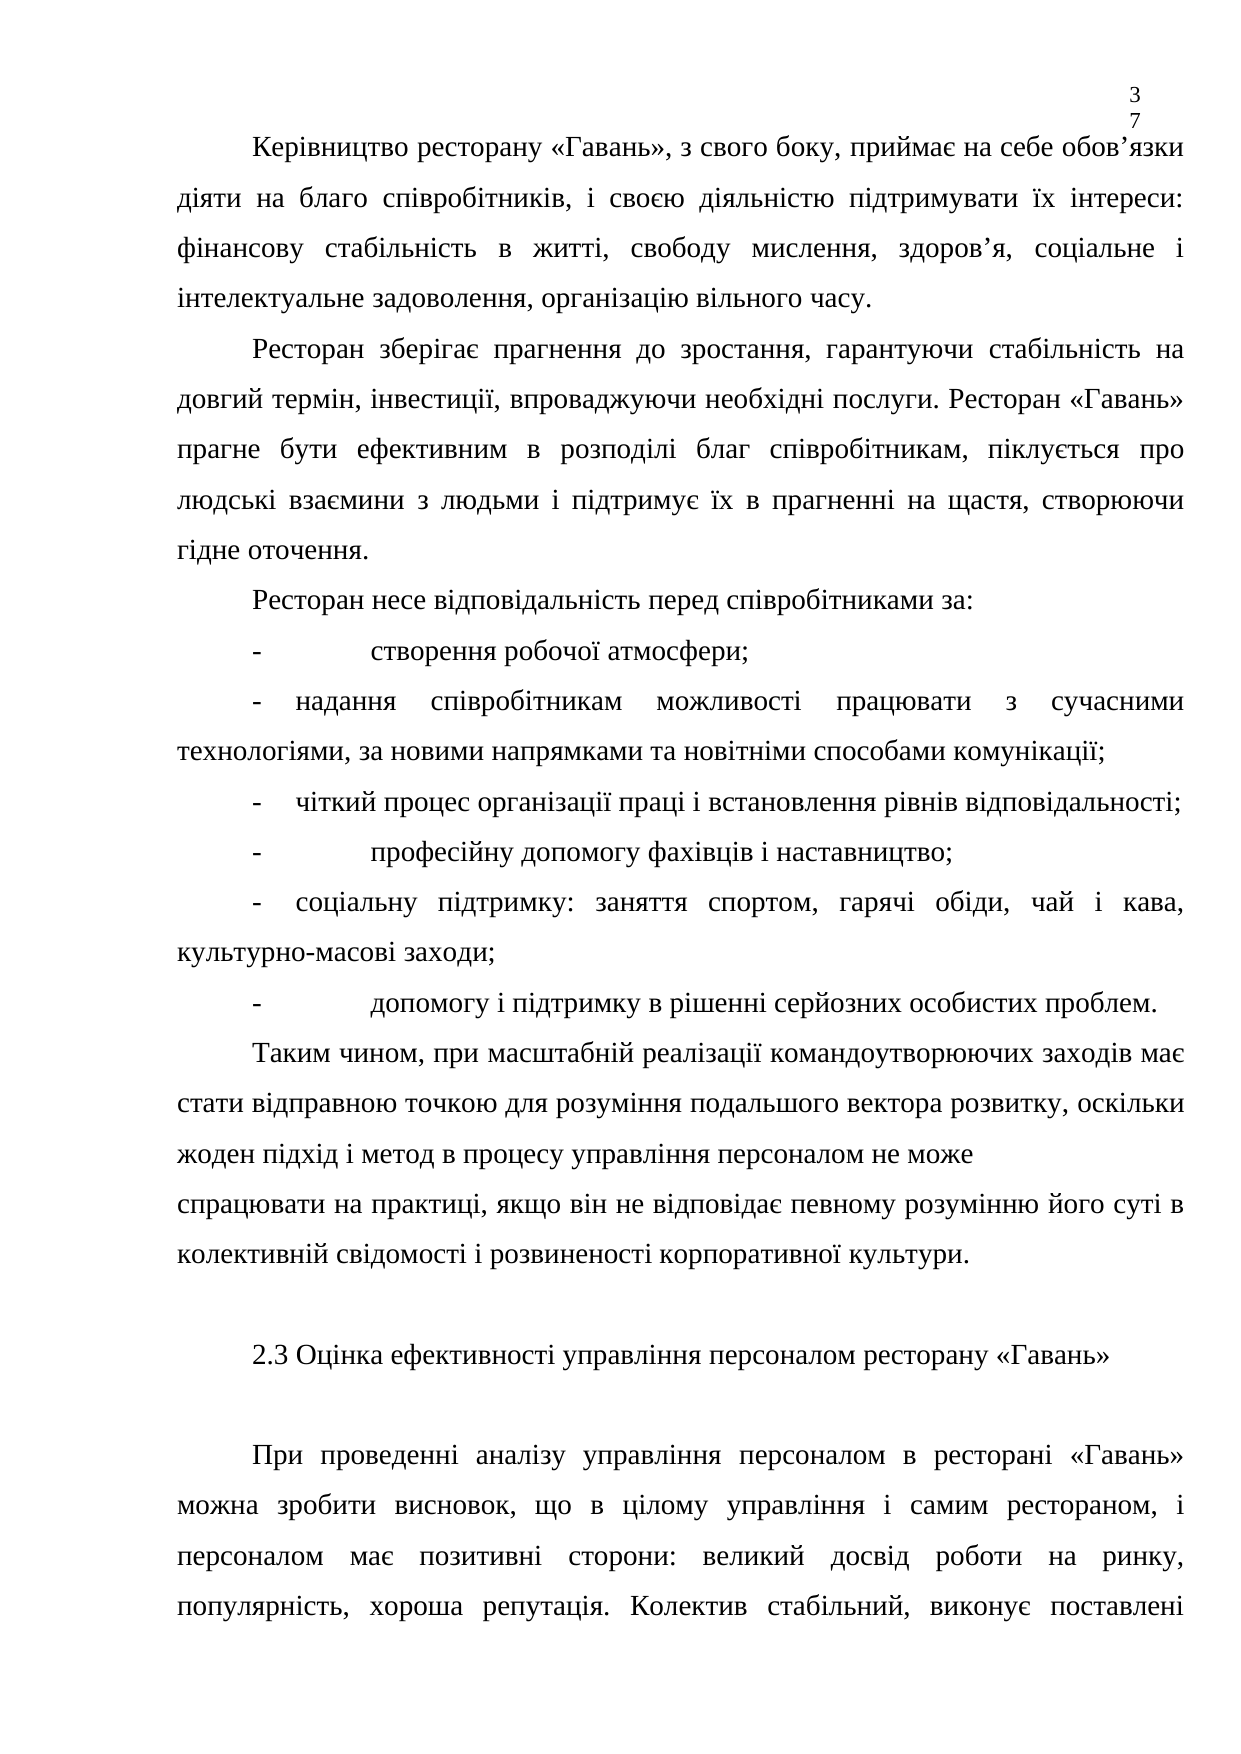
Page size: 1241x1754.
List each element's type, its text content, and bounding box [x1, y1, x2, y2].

text Керівництво ресторану «Гавань», з свого боку, приймає на себе обов’язки діяти на благо співробітників, і своєю діяльністю підтримувати їх інтереси: фінансову стабільність в житті, свободу мислення, здоров’я, соціальне і інтелектуальне задоволення, організацію вільного часу. [177, 129, 1184, 314]
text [177, 1437, 1184, 1622]
text Ресторан зберігає прагнення до зростання, гарантуючи стабільність на довгий термін, інвестиції, впроваджуючи необхідні послуги. Ресторан «Гавань» прагне бути ефективним в розподілі благ співробітникам, піклується про людські взаємини з людьми і підтримує їх в прагненні на щастя, створюючи гідне оточення. [177, 331, 1184, 566]
text 2.3 Оцінка ефективності управління персоналом ресторану «Гавань» [177, 1337, 1184, 1370]
list чіткий процес організації праці і встановлення рівнів відповідальності; [177, 784, 1184, 817]
text Таким чином, при масштабній реалізації командоутворюючих заходів має стати відправною точкою для розуміння подальшого вектора розвитку, оскільки жоден підхід і метод в процесу управління персоналом не може [177, 1035, 1184, 1169]
list соціальну підтримку: заняття спортом, гарячі обіди, чай і кава, культурно-масові заходи; [177, 884, 1184, 968]
list допомогу і підтримку в рішенні серйозних особистих проблем. [252, 985, 1184, 1018]
text спрацювати на практиці, якщо він не відповідає певному розумінню його суті в колективній свідомості і розвиненості корпоративної культури. [177, 1186, 1184, 1270]
list надання співробітникам можливості працювати з сучасними технологіями, за новими напрямками та новітніми способами комунікації; [177, 683, 1184, 767]
text Ресторан несе відповідальність перед співробітниками за: [252, 582, 1184, 616]
list створення робочої атмосфери; [252, 633, 1184, 666]
list професійну допомогу фахівців і наставництво; [252, 834, 1184, 867]
